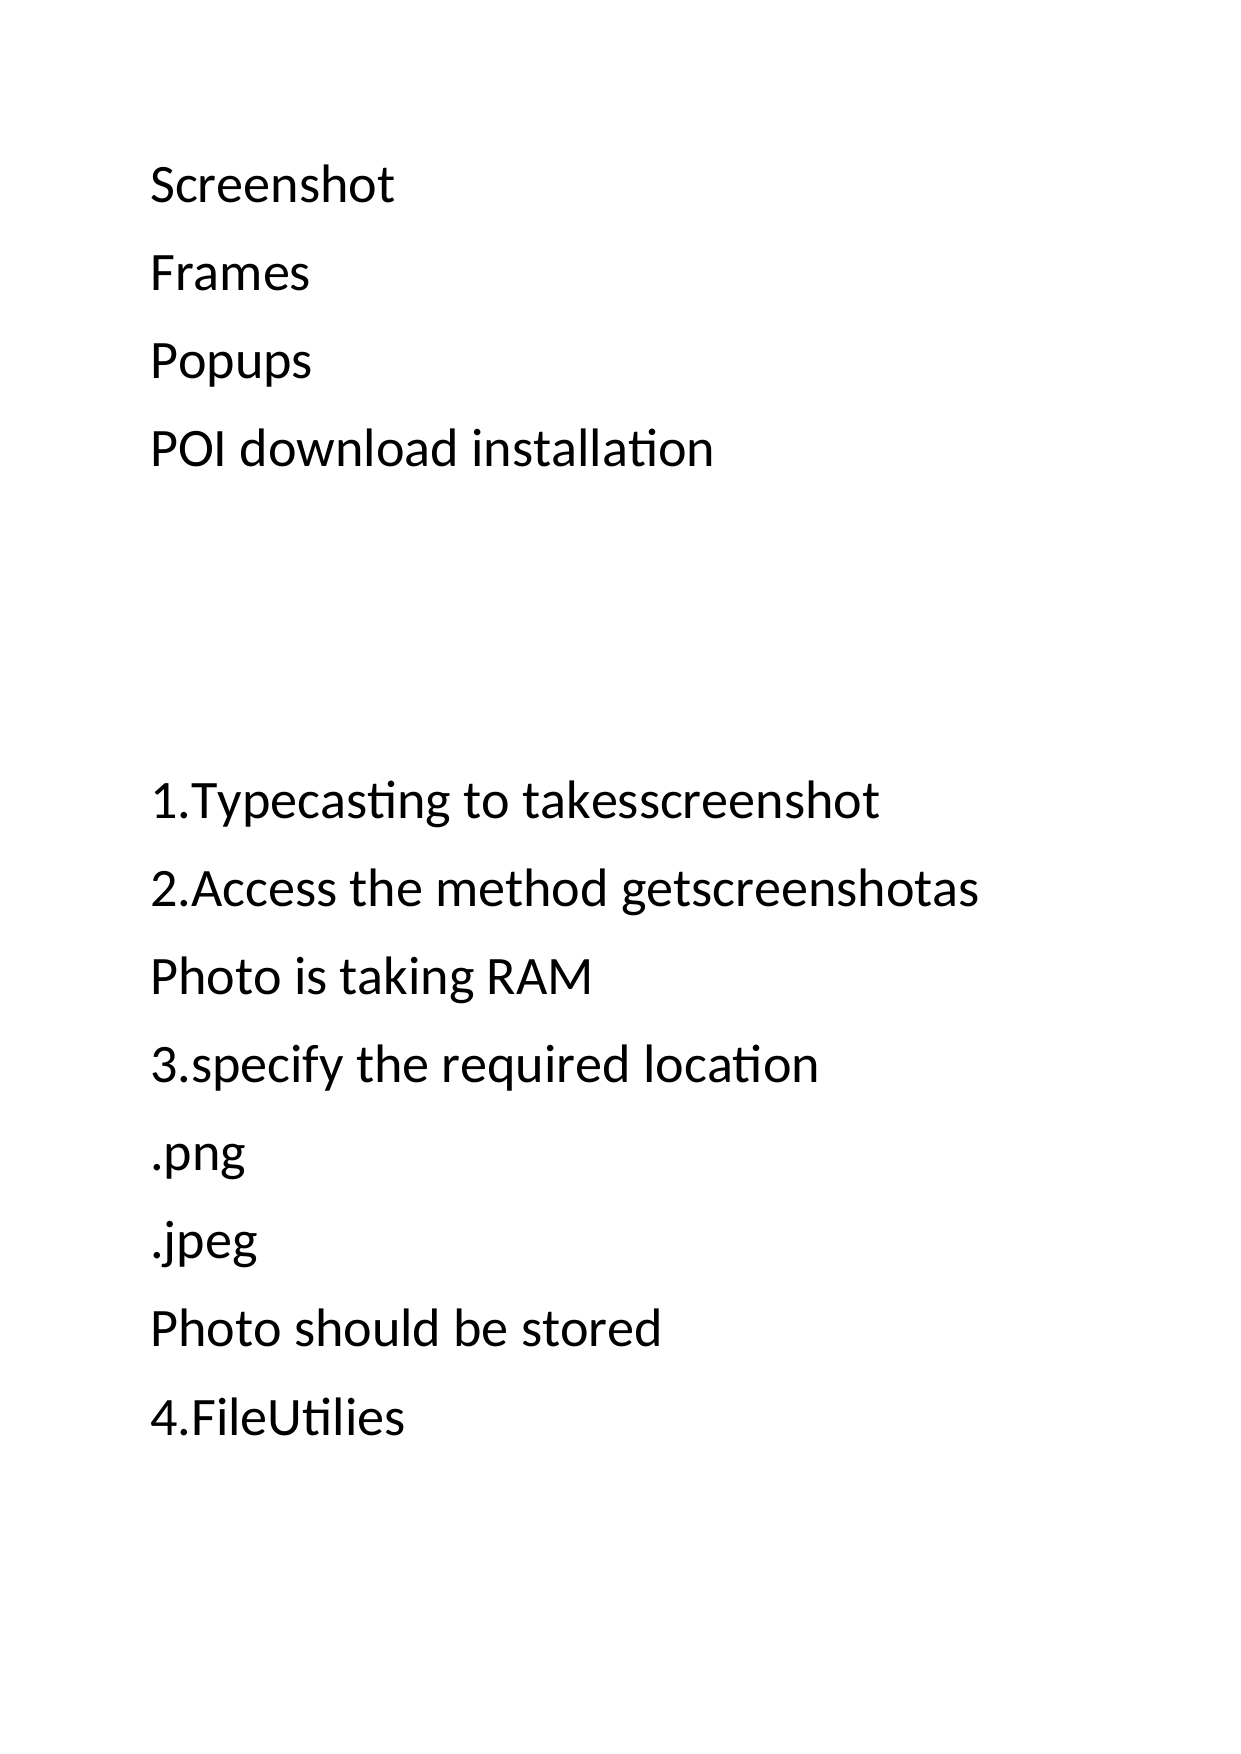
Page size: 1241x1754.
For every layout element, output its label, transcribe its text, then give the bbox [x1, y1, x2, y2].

text 1.Typecasting to takesscreenshot [150, 766, 1090, 832]
text POI download installation [150, 414, 1090, 480]
text 4.FileUtilies [150, 1382, 1090, 1448]
text Screenshot [150, 150, 1090, 216]
text Frames [150, 238, 1090, 304]
text Photo should be stored [150, 1294, 1090, 1360]
text Photo is taking RAM [150, 942, 1090, 1008]
text 2.Access the method getscreenshotas [150, 854, 1090, 920]
text Popups [150, 326, 1090, 392]
text .jpeg [150, 1206, 1090, 1272]
text .png [150, 1118, 1090, 1184]
text 3.specify the required location [150, 1030, 1090, 1096]
